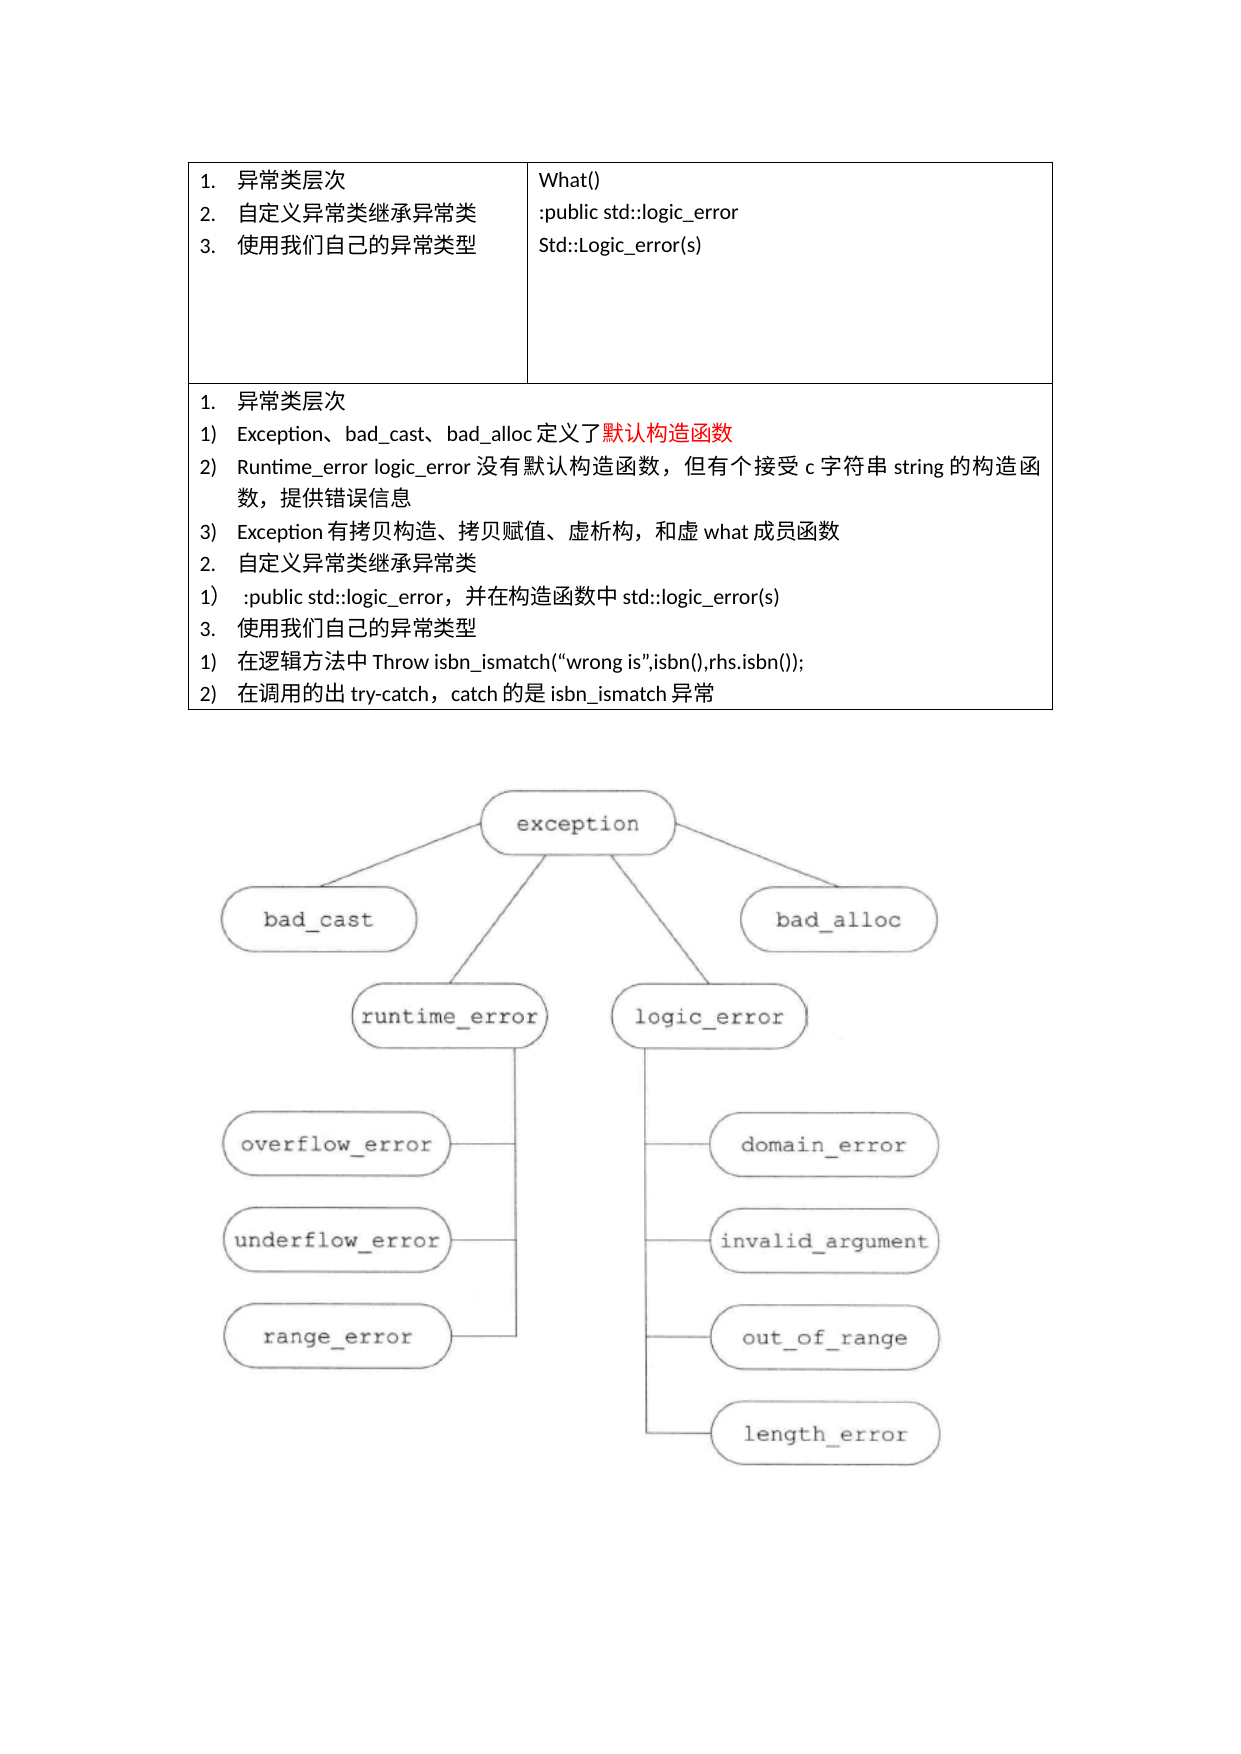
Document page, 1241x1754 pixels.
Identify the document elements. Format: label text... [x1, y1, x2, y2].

picture [187, 774, 1053, 1483]
table_header 异常类层次 自定义异常类继承异常类 使用我们自己的异常类型 [189, 163, 527, 382]
table_header What() :public std::logic_error Std::Logic_error(s) [528, 163, 1052, 382]
table_cell 异常类层次 Exception、bad_cast、bad_alloc定义了默认构造函数 Runtime_error logic_error没有默认构造函数，但有个接受c字符串string的构造函数，提供错误信息 Exception有拷贝构造、拷贝赋值、虚析构，和虚what成员函数 自定义异常类继承异常类 :public std::logic_error，并在构造函数中std::logic_error(s) 使用我们自己的异常类型 在逻辑方法中Throw isbn_ismatch(“wrong is”,isbn(),rhs.isbn()); 在调用的出try-catch，catch的是isbn_ismatch异常 [189, 384, 1052, 708]
